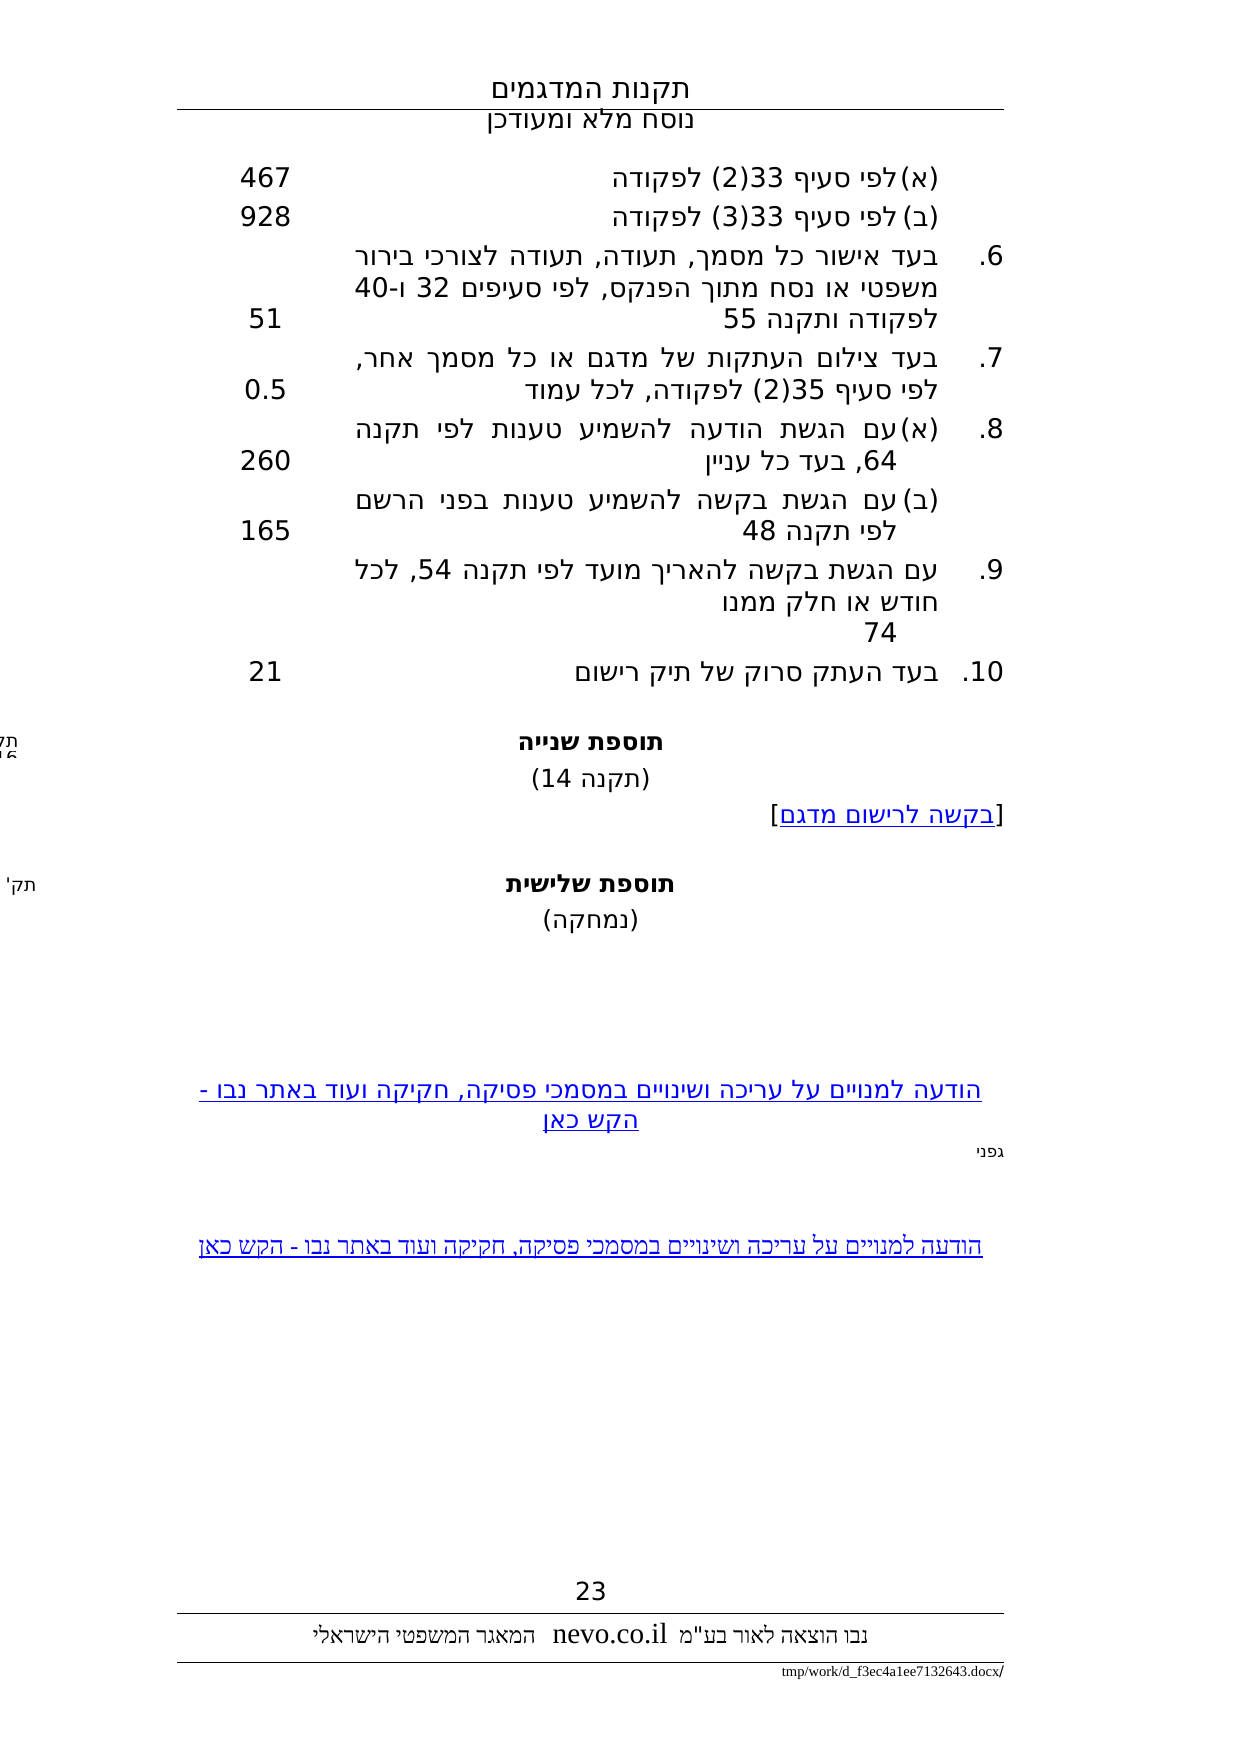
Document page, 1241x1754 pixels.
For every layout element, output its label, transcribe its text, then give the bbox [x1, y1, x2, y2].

text 9. עם הגשת בקשה להאריך מועד לפי תקנה 54, לכל חודש או חלק ממנו 74 [354, 554, 1004, 649]
text 8. (א) עם הגשת הודעה להשמיע טענות לפי תקנה 64, בעד כל עניין 260 [354, 413, 1004, 476]
text (ב) לפי סעיף 33(3) לפקודה 928 [354, 201, 1004, 233]
text (ב) עם הגשת בקשה להשמיע טענות בפני הרשם לפי תקנה 48 165 [354, 484, 1004, 547]
text הודעה למנויים על עריכה ושינויים במסמכי פסיקה, חקיקה ועוד באתר נבו - הקש כאן [177, 1231, 1004, 1260]
text גפני [177, 1141, 1004, 1161]
text הודעה למנויים על עריכה ושינויים במסמכי פסיקה, חקיקה ועוד באתר נבו - הקש כאן [177, 1076, 1004, 1134]
text (תקנה 14) [177, 764, 1004, 793]
text תוספת שנייה [177, 727, 1004, 757]
text תוספת שלישית [177, 869, 1004, 898]
text 7. בעד צילום העתקות של מדגם או כל מסמך אחר, לפי סעיף 35(2) לפקודה, לכל עמוד 0.5 [354, 343, 1004, 406]
text 10. בעד העתק סרוק של תיק רישום 21 [177, 657, 1004, 688]
text [בקשה לרישום מדגם] [177, 801, 1004, 830]
text (א) לפי סעיף 33(2) לפקודה 467 [354, 162, 1004, 194]
text 6. בעד אישור כל מסמך, תעודה, תעודה לצורכי בירור משפטי או נסח מתוך הפנקס, לפי סעיפים 32 ו-40 לפקודה ותקנה 55 51 [354, 241, 1004, 335]
text (נמחקה) [177, 906, 1004, 935]
